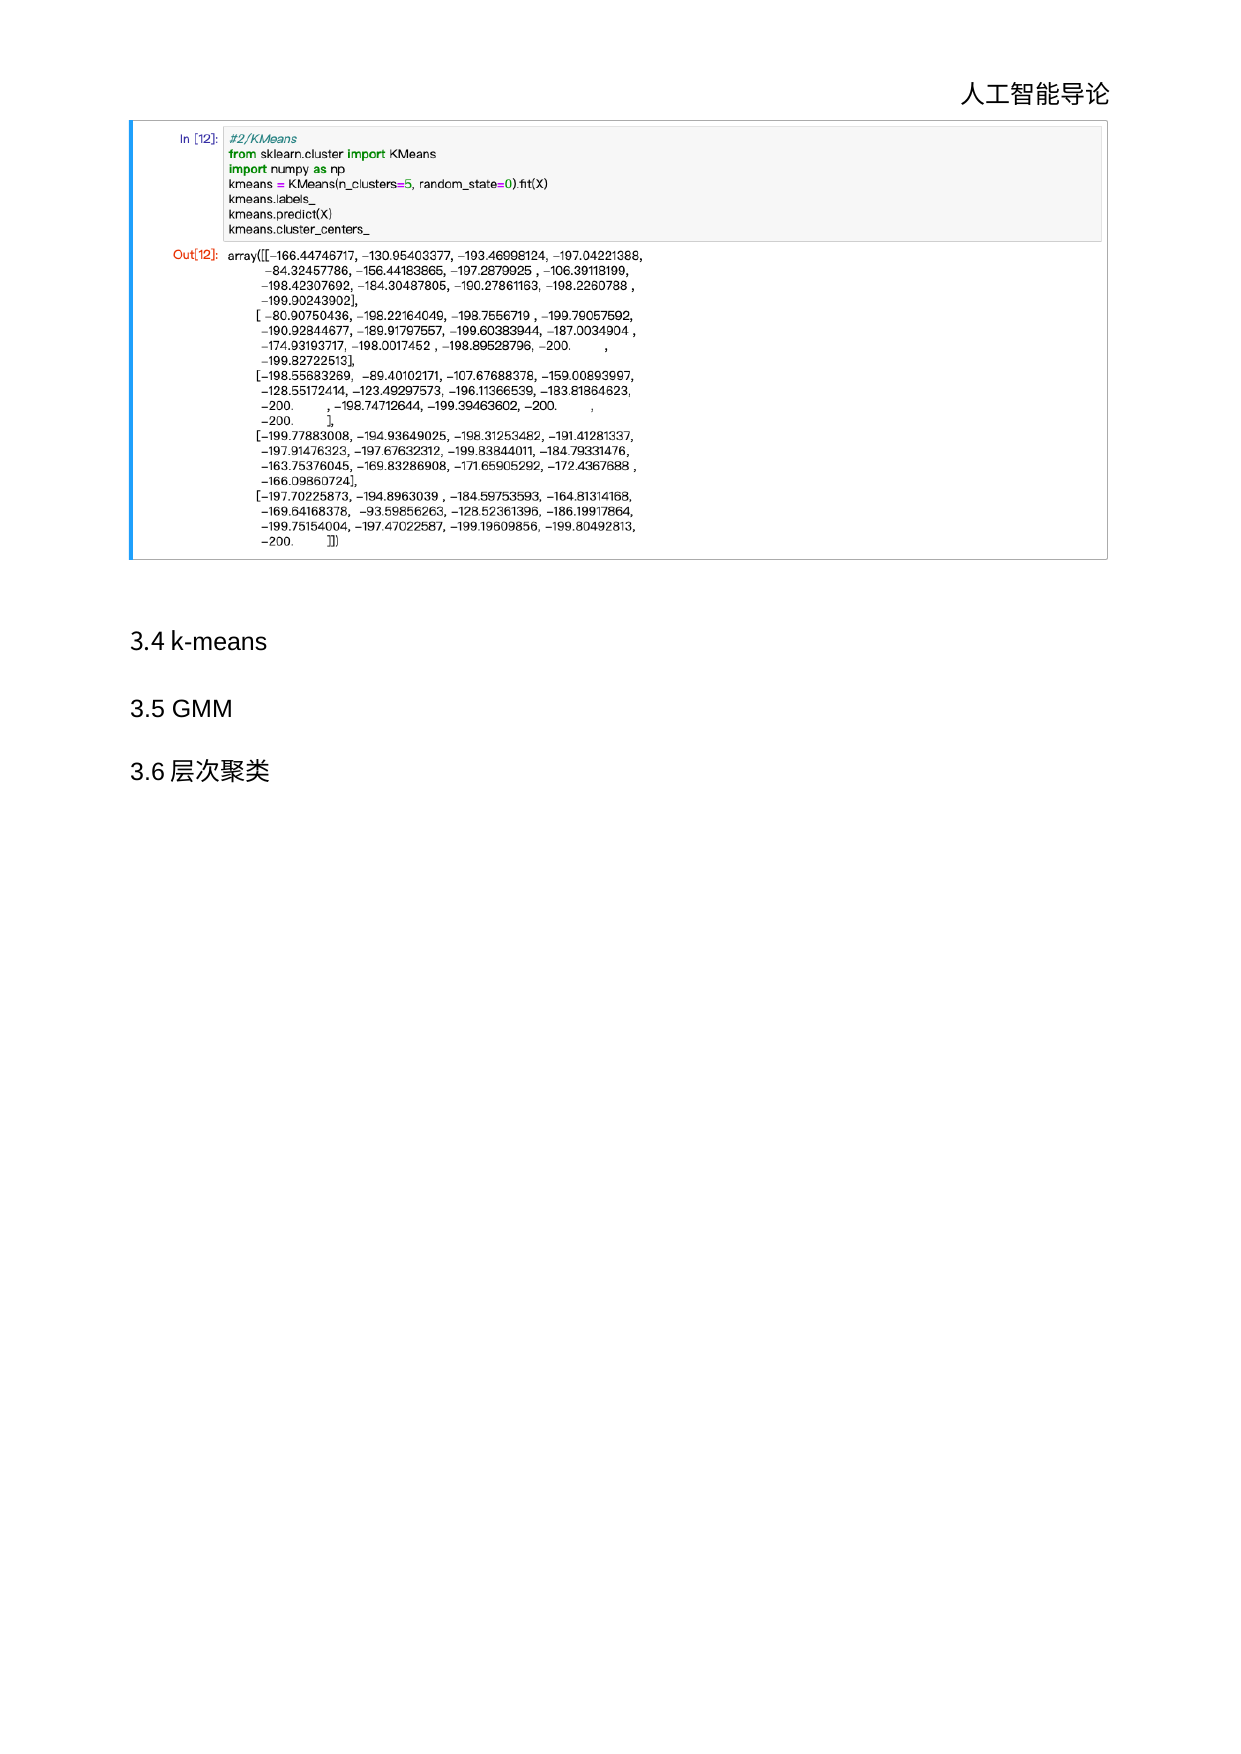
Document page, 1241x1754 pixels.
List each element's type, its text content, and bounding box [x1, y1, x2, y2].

picture [128, 119, 1109, 561]
text 3.5 GMM [130, 694, 1110, 722]
text 3.6 层次聚类 [130, 751, 1110, 787]
